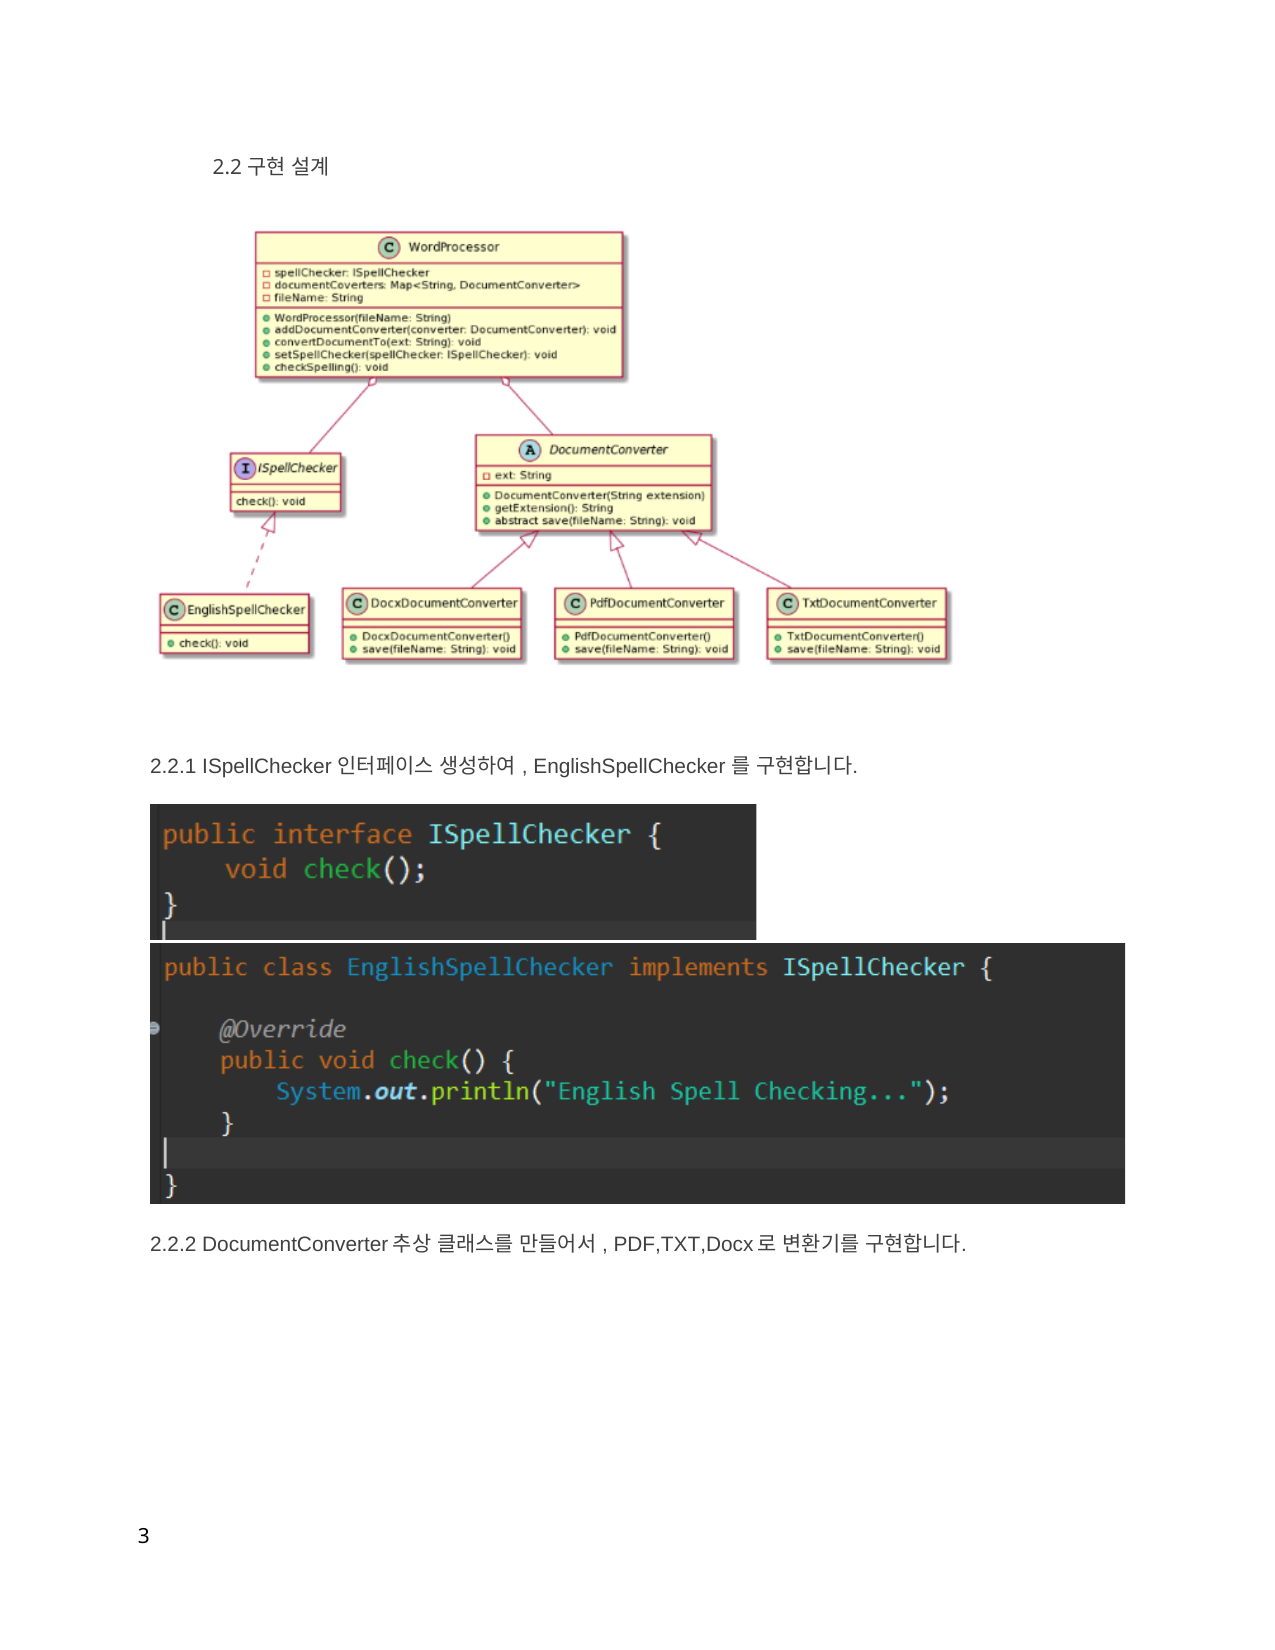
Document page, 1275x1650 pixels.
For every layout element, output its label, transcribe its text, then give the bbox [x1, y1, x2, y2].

subtitle 2.2 구현 설계 [212, 150, 1125, 180]
picture [150, 804, 757, 940]
picture [150, 205, 993, 679]
text 2.2.1 ISpellChecker 인터페이스 생성하여 , EnglishSpellChecker 를 구현합니다. [150, 750, 1125, 780]
picture [150, 943, 1125, 1204]
text 2.2.2 DocumentConverter추상 클래스를 만들어서 , PDF,TXT,Docx로 변환기를 구현합니다. [150, 1227, 1125, 1258]
